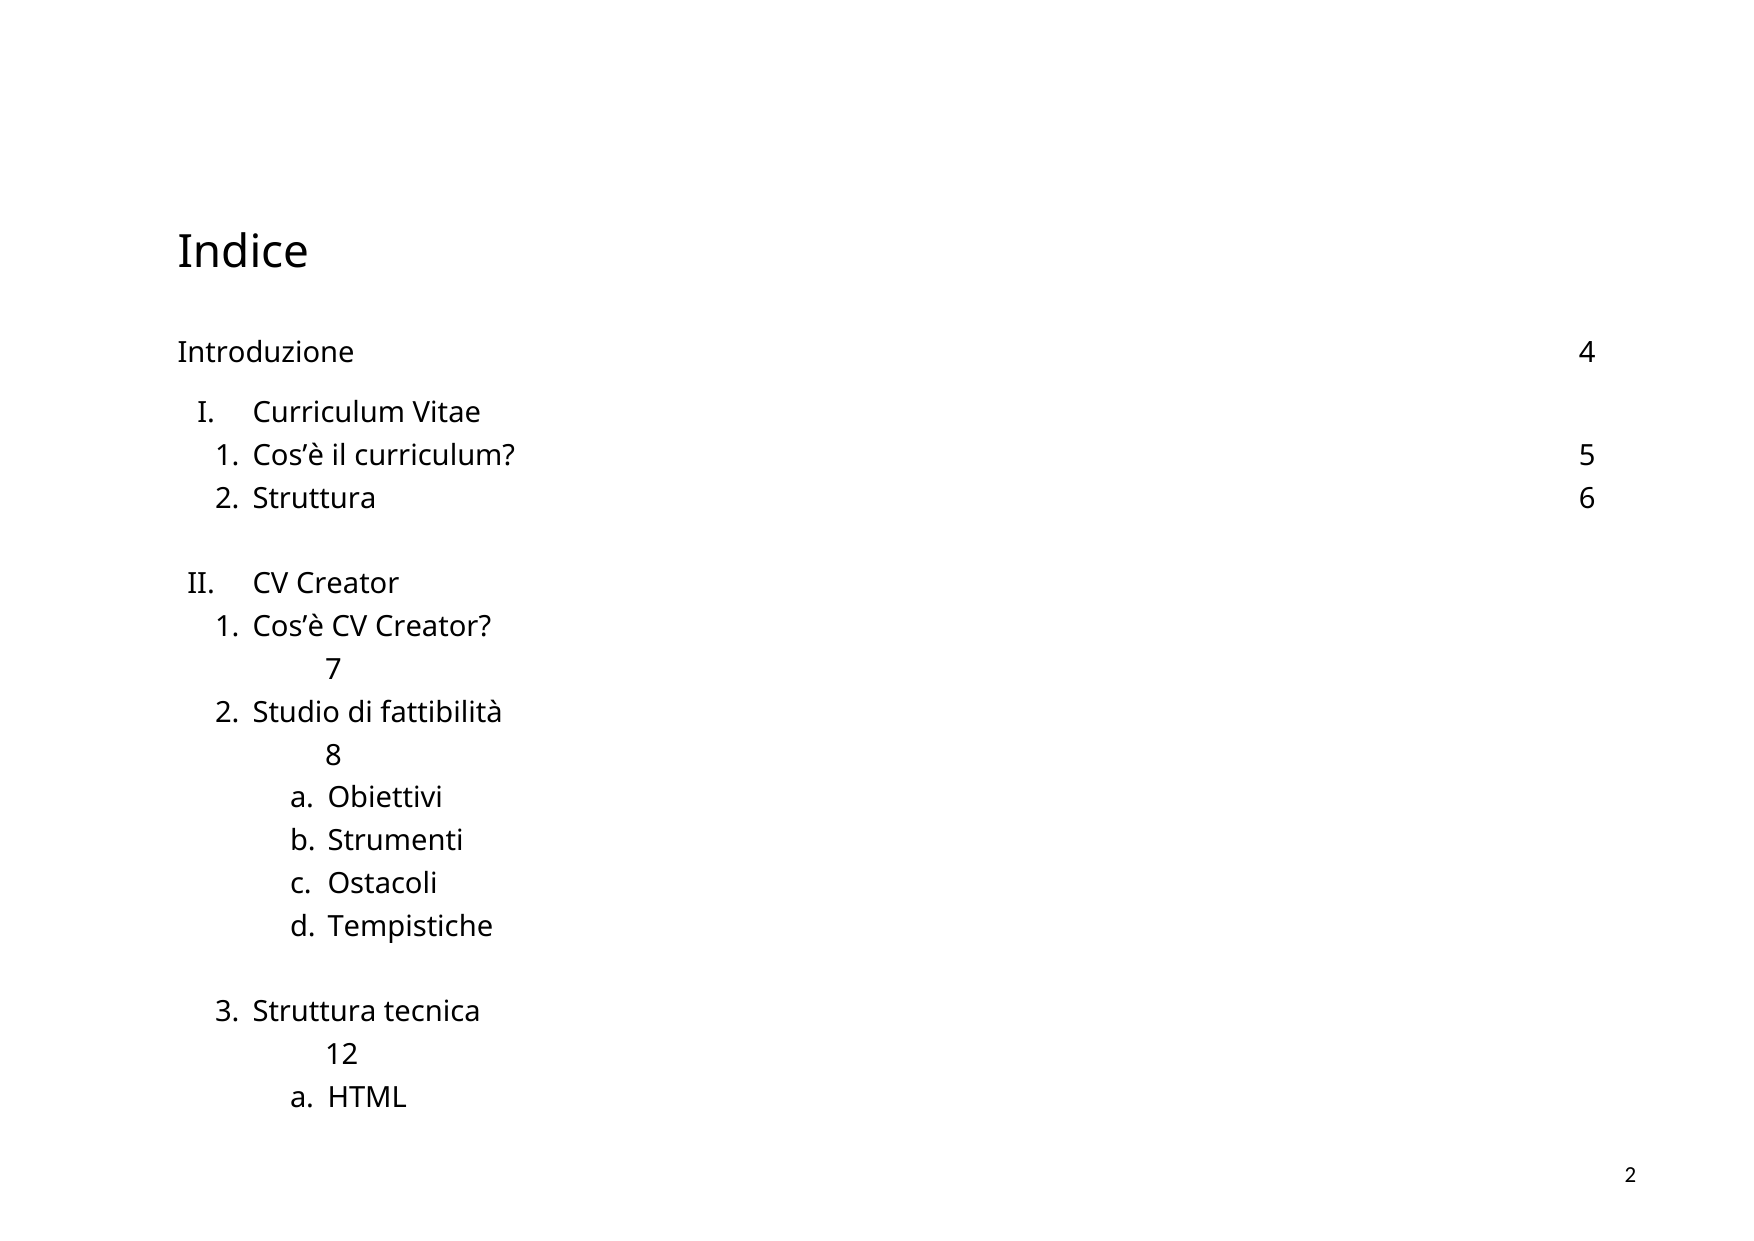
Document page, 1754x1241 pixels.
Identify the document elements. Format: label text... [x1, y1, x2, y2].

list Struttura 6 [215, 477, 1636, 517]
text Introduzione 4 [177, 332, 1636, 371]
list Ostacoli [290, 862, 1636, 902]
list Studio di fattibilità 8 [215, 691, 1636, 773]
list Obiettivi [290, 777, 1636, 816]
list Strumenti [290, 819, 1636, 859]
list CV Creator [215, 562, 1636, 602]
list Curriculum Vitae [215, 391, 1636, 431]
list Struttura tecnica 12 [215, 991, 1636, 1073]
list HTML [290, 1076, 1636, 1116]
list Cos’è CV Creator? 7 [215, 605, 1636, 688]
list Tempistiche [290, 905, 1636, 945]
list Cos’è il curriculum? 5 [215, 434, 1636, 474]
title Indice [177, 219, 1636, 281]
